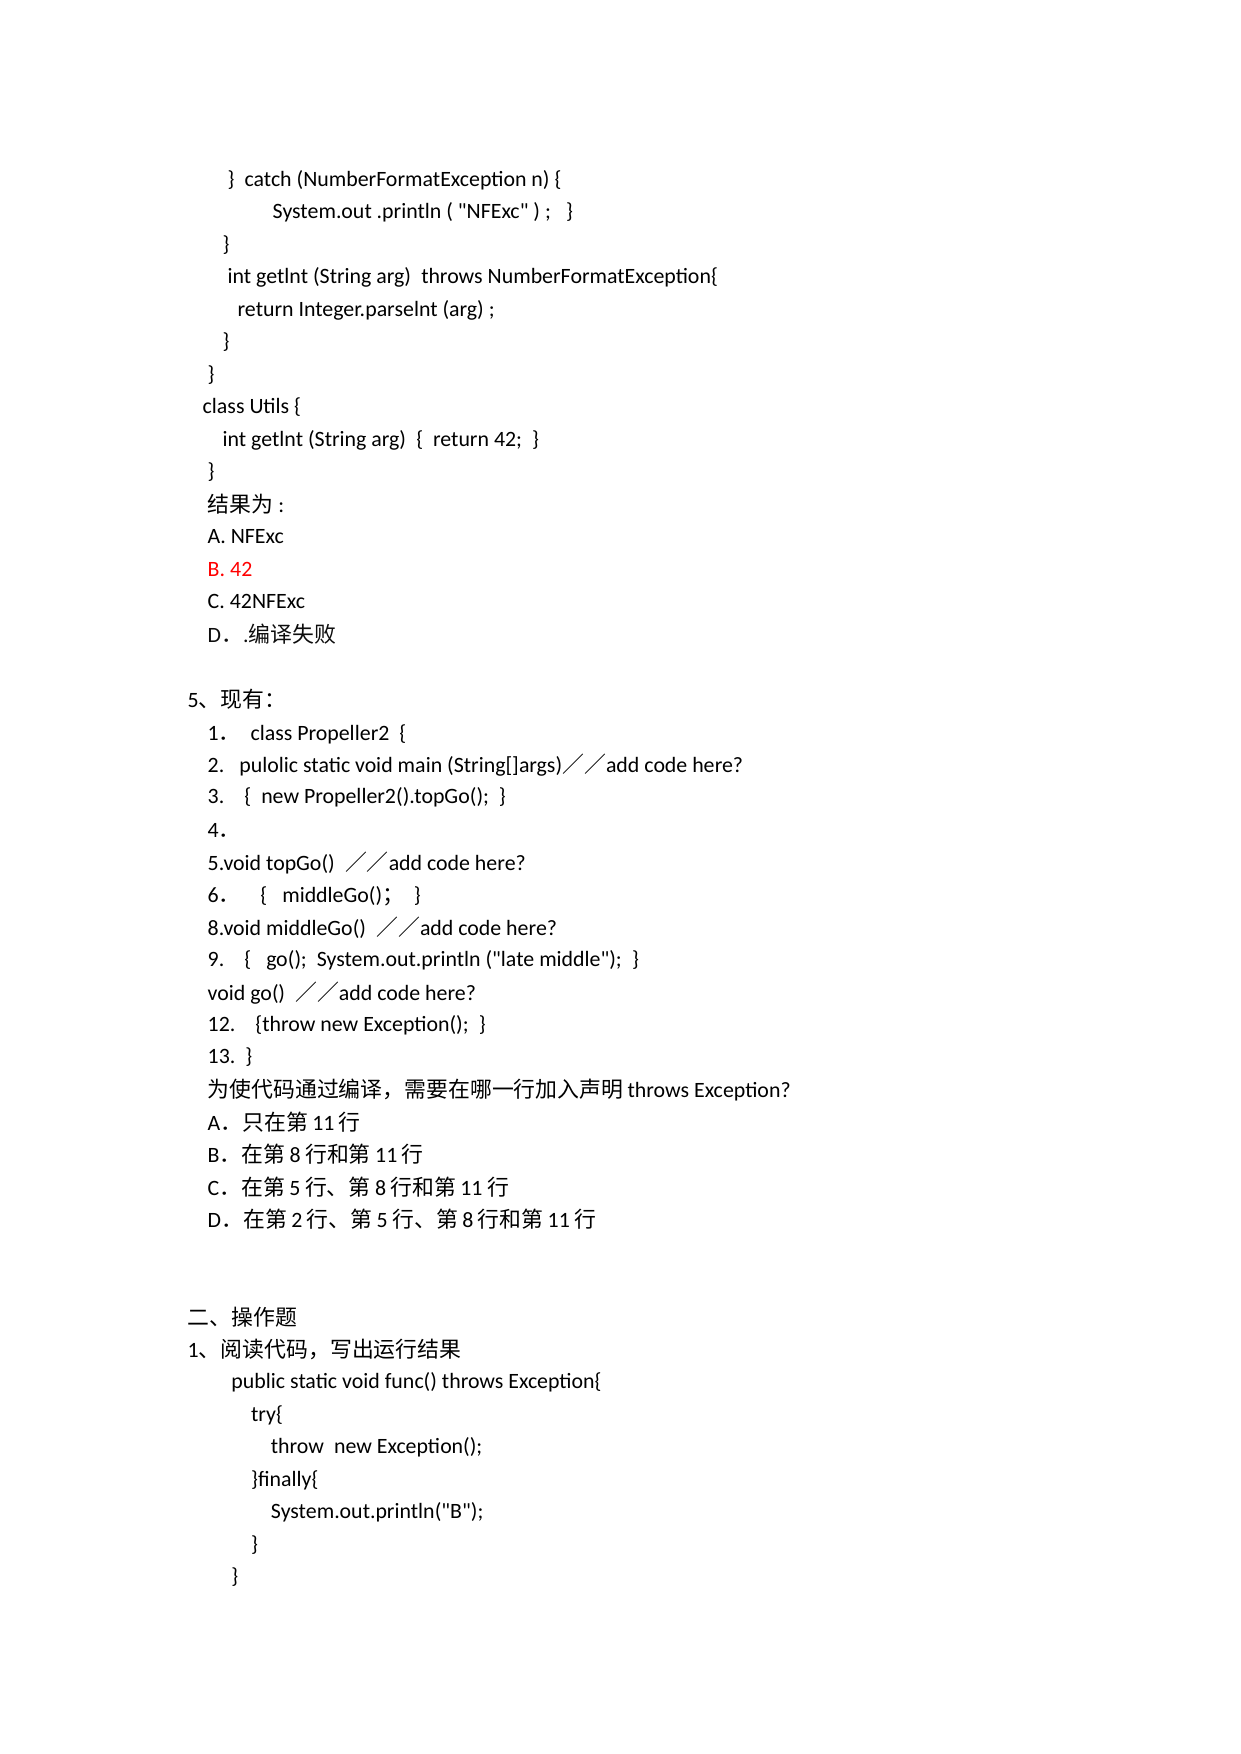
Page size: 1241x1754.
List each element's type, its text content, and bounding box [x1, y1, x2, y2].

text int getlnt (String arg) throws NumberFormatException{ [187, 259, 1053, 292]
text C. 42NFExc [187, 584, 1053, 617]
list public static void func() throws Exception{ [187, 1364, 1053, 1397]
text 5、现有： [187, 682, 1053, 714]
list throw new Exception(); [187, 1429, 1053, 1462]
text 3. { new Propeller2().topGo(); } [187, 779, 1053, 812]
list System.out.println("B"); [187, 1494, 1053, 1527]
text C．在第5行、第8行和第11行 [187, 1169, 1053, 1202]
text B．在第8行和第11行 [187, 1137, 1053, 1169]
text B. 42 [187, 552, 1053, 584]
list } [187, 1527, 1053, 1559]
text 1． class Propeller2 { [187, 714, 1053, 747]
text D．在第2行、第5行、第8行和第11行 [187, 1202, 1053, 1234]
text void go() ／／add code here? [187, 974, 1053, 1007]
text 结果为 : [187, 487, 1053, 519]
list 阅读代码，写出运行结果 [187, 1332, 1053, 1364]
text } [187, 227, 1053, 259]
text A．只在第11行 [187, 1104, 1053, 1137]
list }finally{ [187, 1462, 1053, 1494]
text 12. {throw new Exception(); } [187, 1007, 1053, 1039]
list } [187, 1559, 1053, 1592]
text 8.void middleGo() ／／add code here? [187, 909, 1053, 942]
text class Utils { [187, 389, 1053, 422]
text 2. pulolic static void main (String[]args)／／add code here? [187, 747, 1053, 779]
text } [187, 357, 1053, 389]
text int getlnt (String arg) { return 42; } [187, 422, 1053, 454]
text D．.编译失败 [187, 617, 1053, 649]
text return Integer.parselnt (arg) ; [187, 292, 1053, 324]
text 6． { middleGo()； } [187, 877, 1053, 909]
text 4． [187, 812, 1053, 844]
text } catch (NumberFormatException n) { [187, 162, 1053, 194]
text 5.void topGo() ／／add code here? [187, 844, 1053, 877]
text } [187, 324, 1053, 357]
list try{ [187, 1397, 1053, 1429]
text A. NFExc [187, 519, 1053, 552]
text System.out .println ( "NFExc" ) ; } [187, 194, 1053, 227]
list 操作题 [187, 1299, 1053, 1332]
text 为使代码通过编译，需要在哪一行加入声明throws Exception? [187, 1072, 1053, 1104]
text } [187, 454, 1053, 487]
text 13. } [187, 1039, 1053, 1072]
text 9. { go(); System.out.println ("late middle"); } [187, 942, 1053, 974]
